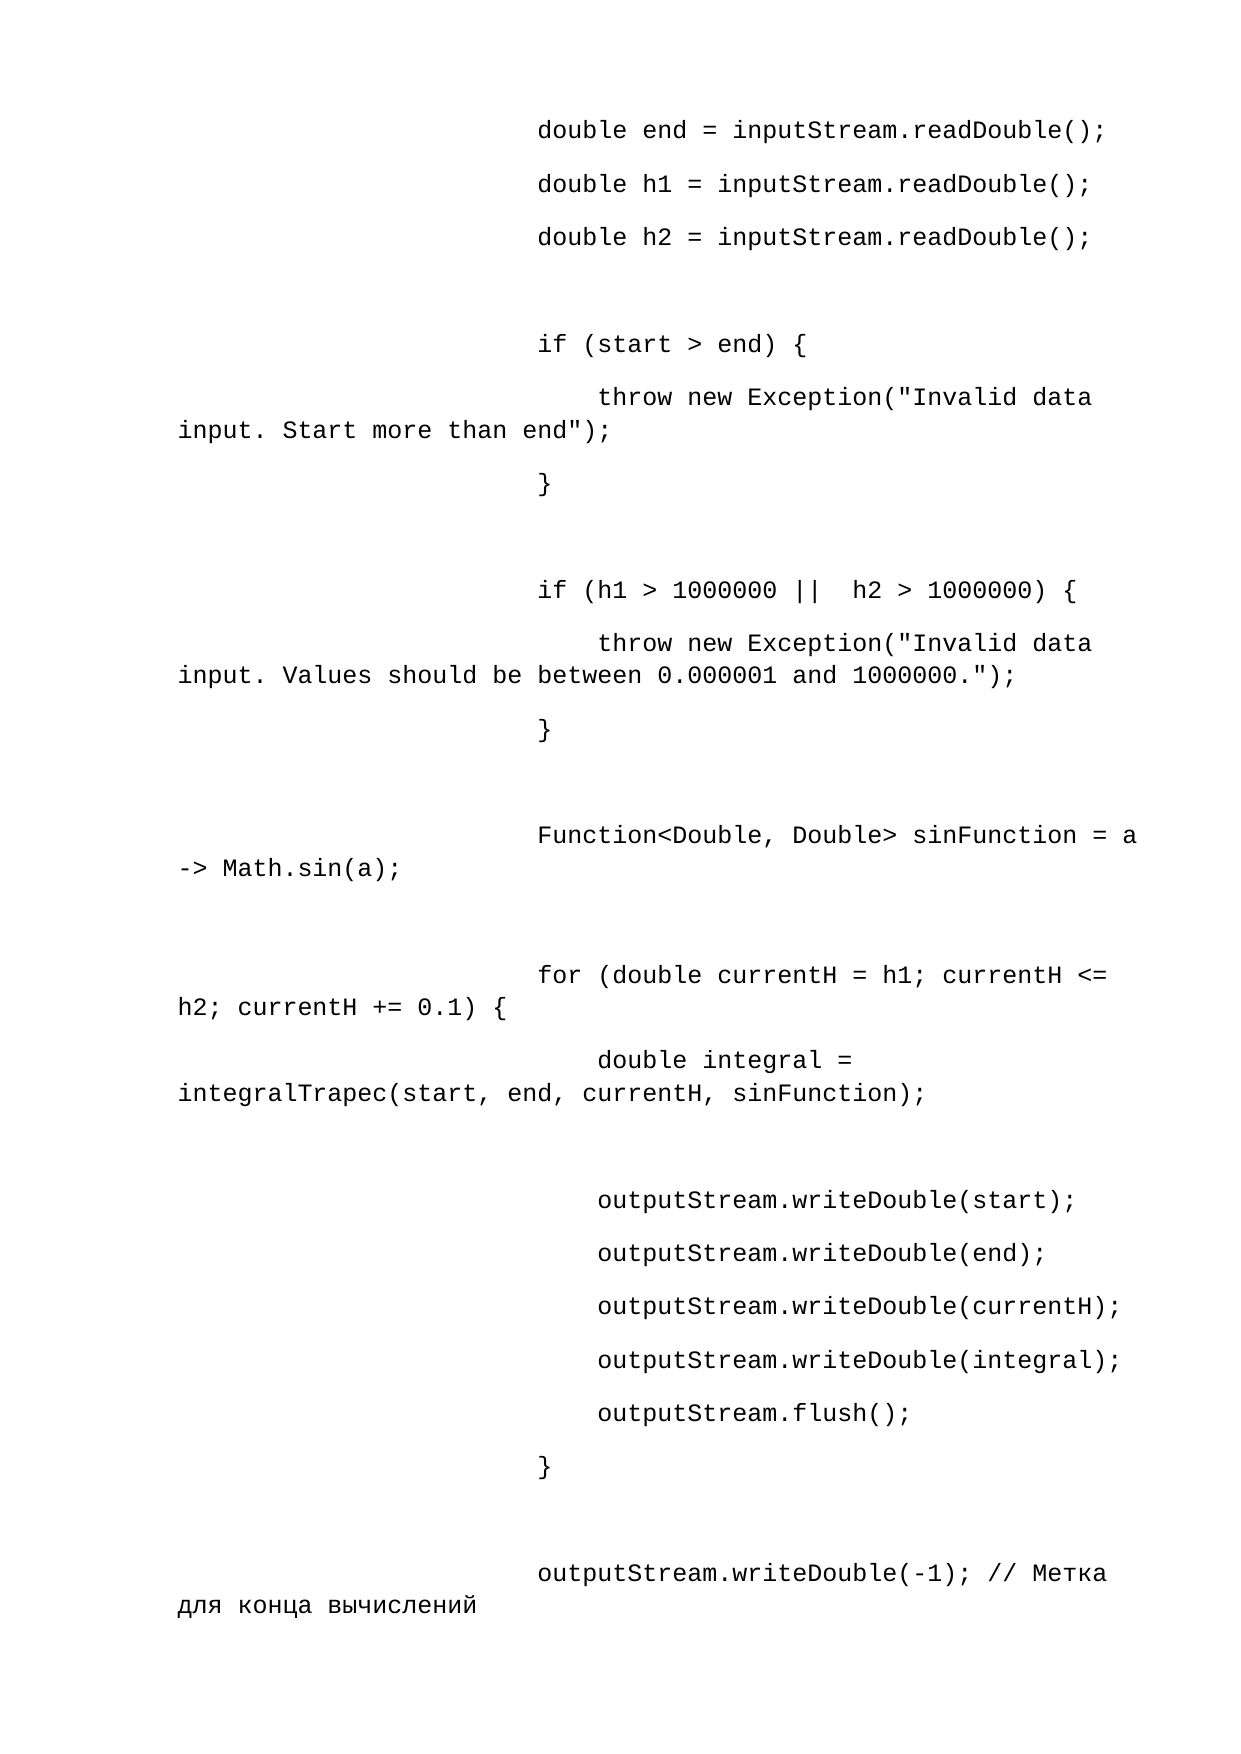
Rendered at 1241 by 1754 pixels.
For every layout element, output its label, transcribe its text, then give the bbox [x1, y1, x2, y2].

text if (start > end) { [177, 331, 1152, 360]
text } [177, 1454, 1152, 1482]
text double h1 = inputStream.readDouble(); [177, 171, 1152, 200]
text double h2 = inputStream.readDouble(); [177, 225, 1152, 253]
text outputStream.writeDouble(start); [177, 1187, 1152, 1216]
text throw new Exception("Invalid data input. Values should be between 0.000001 and 1000000."); [177, 631, 1152, 691]
text double end = inputStream.readDouble(); [177, 118, 1152, 146]
text throw new Exception("Invalid data input. Start more than end"); [177, 385, 1152, 446]
text outputStream.flush(); [177, 1401, 1152, 1429]
text double integral = integralTrapec(start, end, currentH, sinFunction); [177, 1048, 1152, 1109]
text } [177, 471, 1152, 499]
text if (h1 > 1000000 || h2 > 1000000) { [177, 577, 1152, 606]
text outputStream.writeDouble(integral); [177, 1347, 1152, 1376]
text outputStream.writeDouble(currentH); [177, 1294, 1152, 1322]
text } [177, 716, 1152, 745]
text for (double currentH = h1; currentH <= h2; currentH += 0.1) { [177, 962, 1152, 1023]
text Function<Double, Double> sinFunction = a -> Math.sin(a); [177, 823, 1152, 884]
text outputStream.writeDouble(end); [177, 1241, 1152, 1269]
text outputStream.writeDouble(-1); // Метка для конца вычислений [177, 1561, 1152, 1621]
